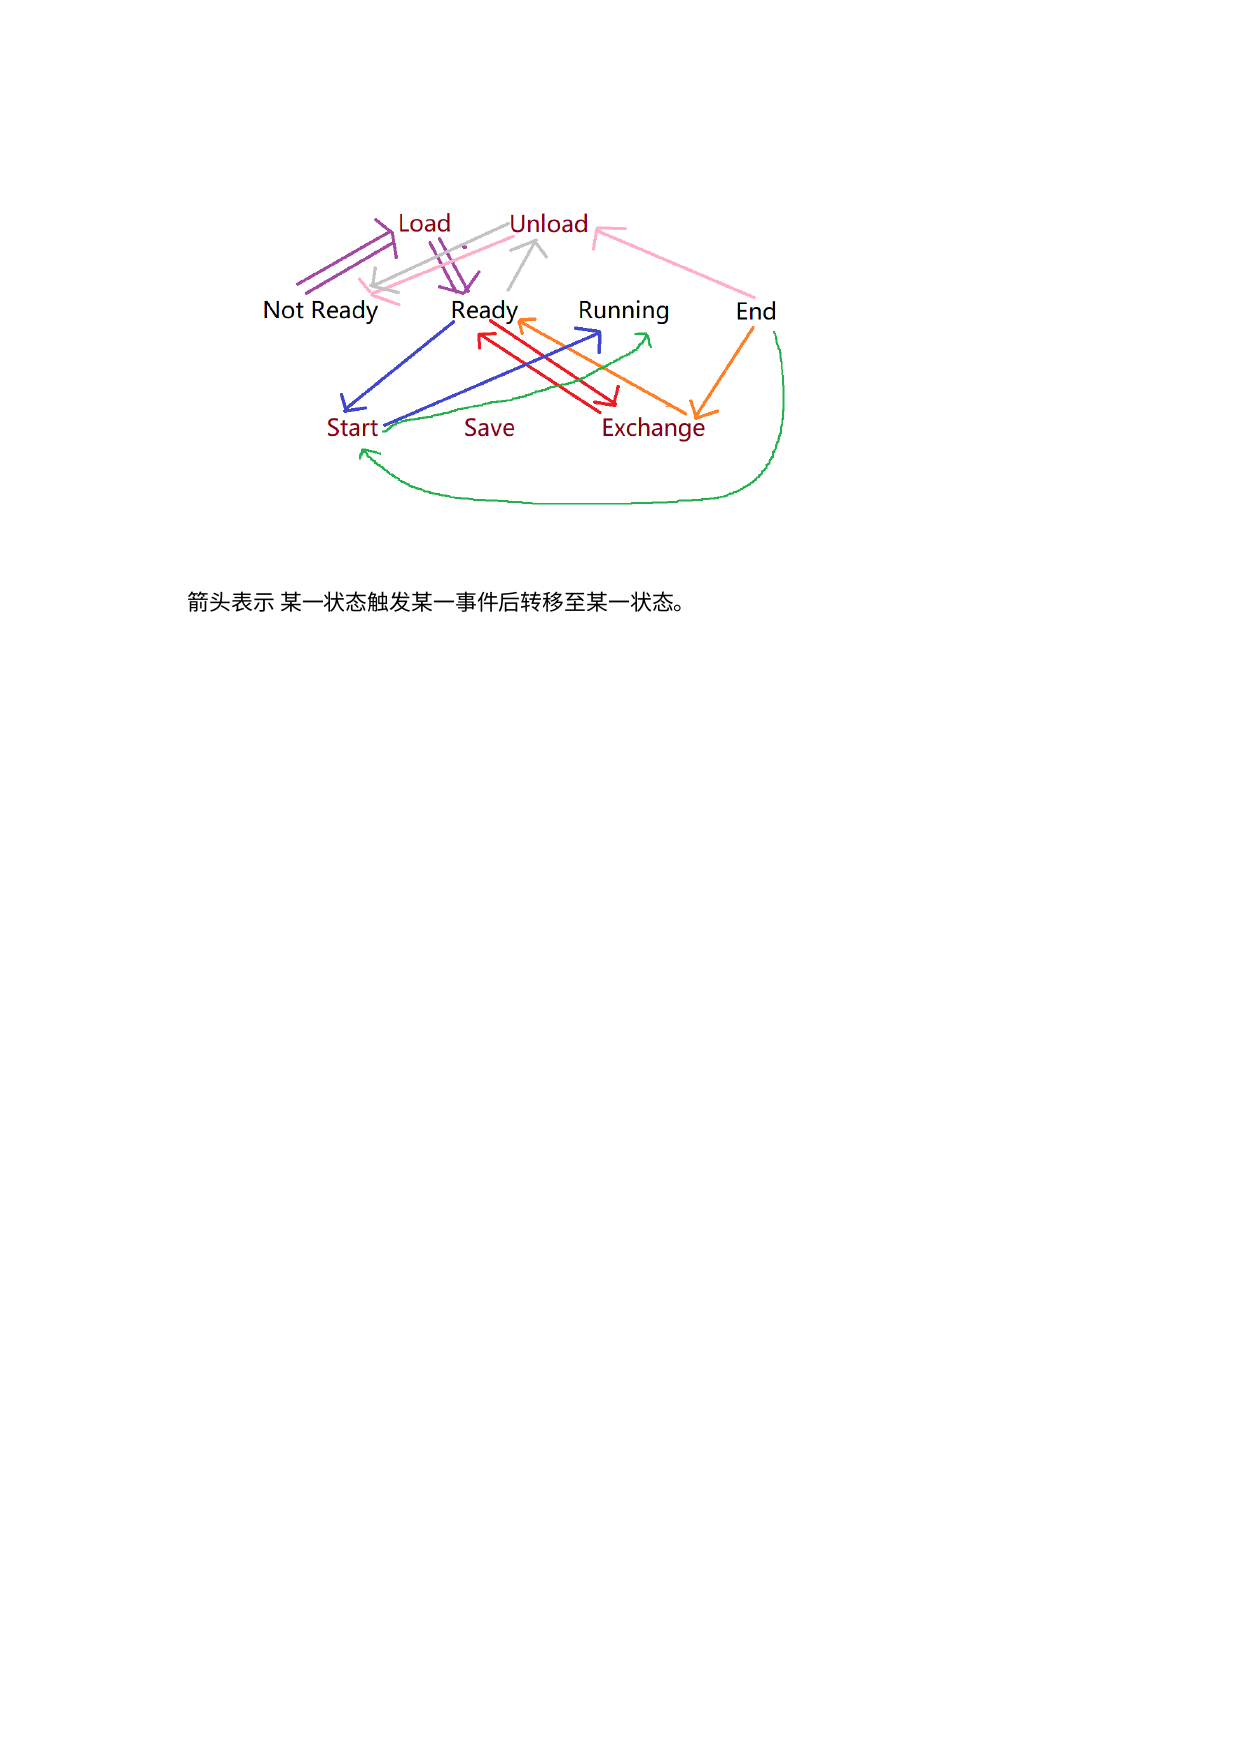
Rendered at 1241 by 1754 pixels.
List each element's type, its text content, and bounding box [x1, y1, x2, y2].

text 箭头表示 某一状态触发某一事件后转移至某一状态。 [187, 584, 1053, 617]
picture [187, 162, 1052, 572]
